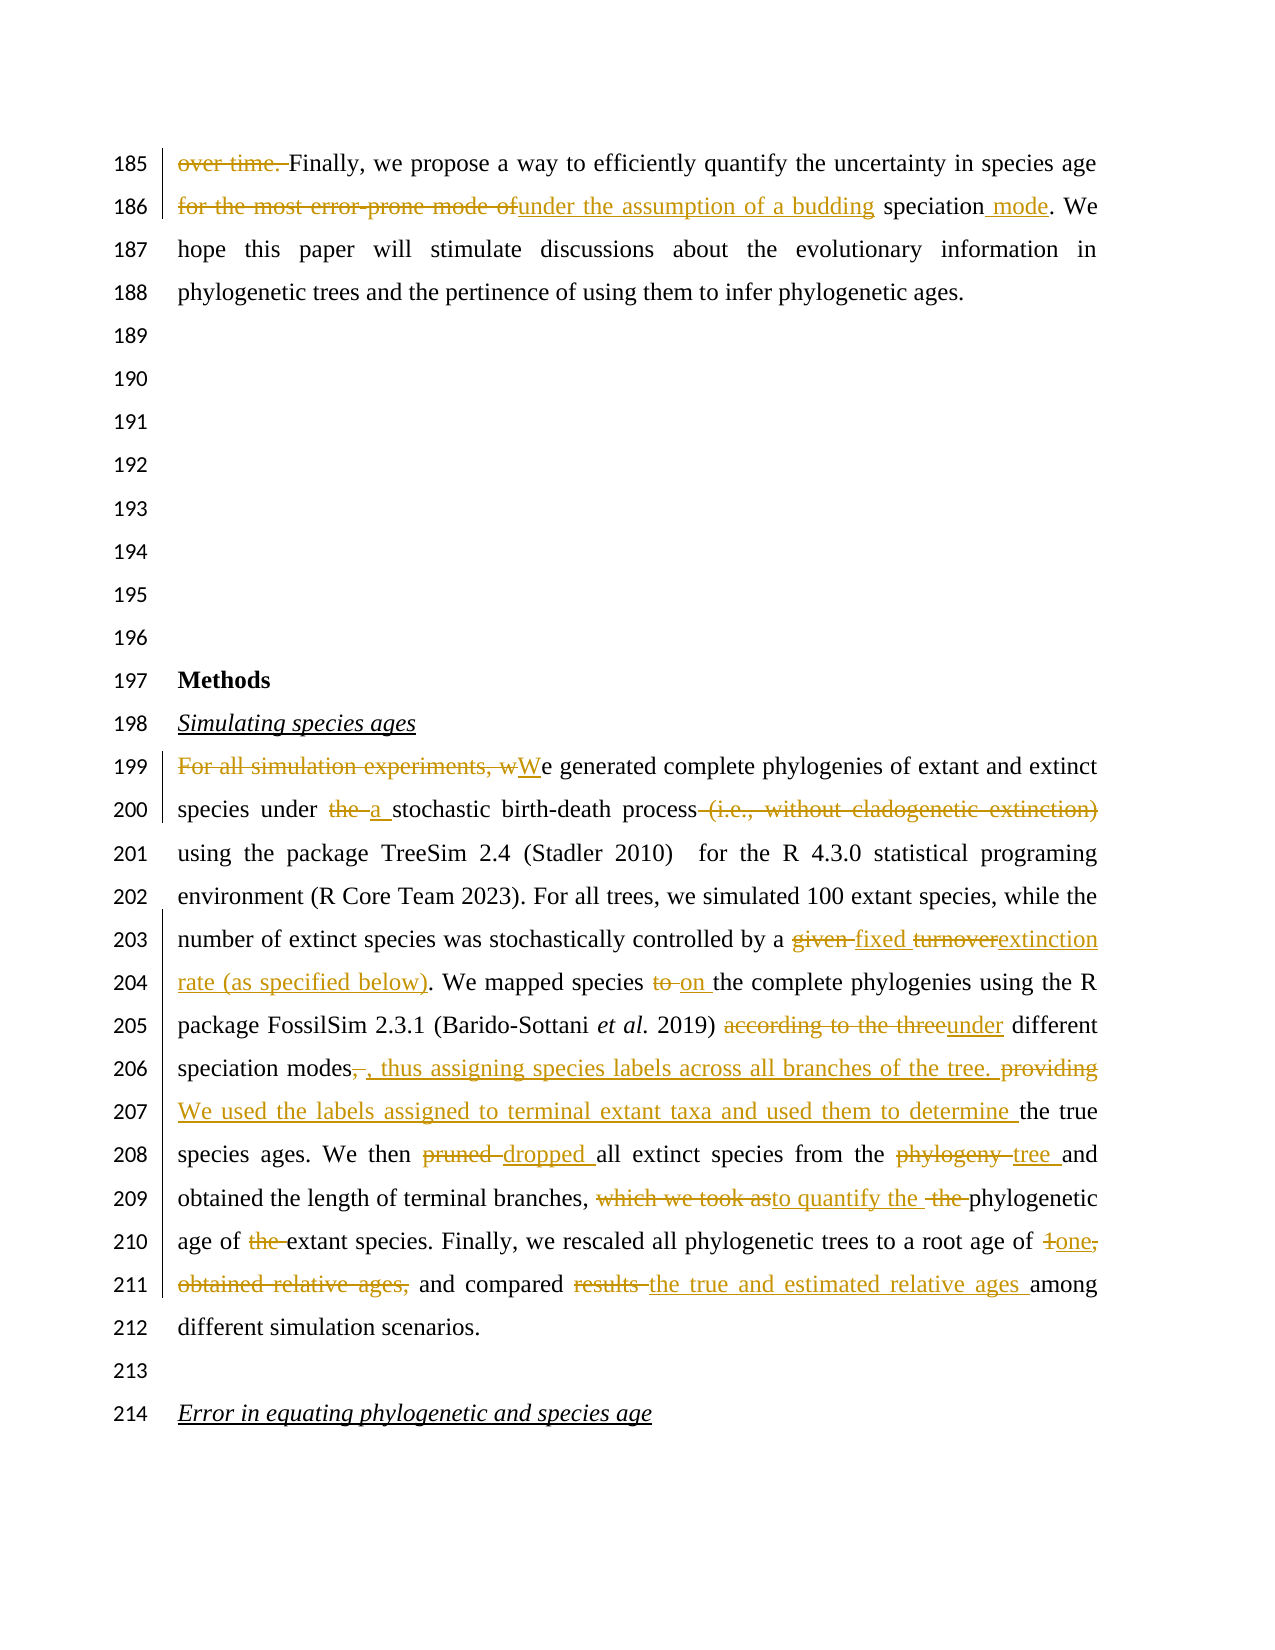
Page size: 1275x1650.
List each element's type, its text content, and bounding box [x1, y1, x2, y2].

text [177, 148, 1098, 306]
text Methods [177, 665, 1098, 694]
text e generated complete phylogenies of extant and extinct species under stochastic birth-death process using the package TreeSim 2.4 (Stadler 2010) for the R 4.3.0 statistical programing environment (R Core Team 2023). For all trees, we simulated 100 extant species, while the number of extinct species was stochastically controlled by a . We mapped species the complete phylogenies using the R package FossilSim 2.3.1 (Barido-Sottani et al. 2019) different speciation modesthe true species ages. We then all extinct species from the and obtained the length of terminal branches, phylogenetic age of extant species. Finally, we rescaled all phylogenetic trees to a root age of and compared among different simulation scenarios. [177, 751, 1098, 1341]
text Error in equating phylogenetic and species age [177, 1398, 1098, 1427]
text Simulating species ages [177, 708, 1098, 737]
